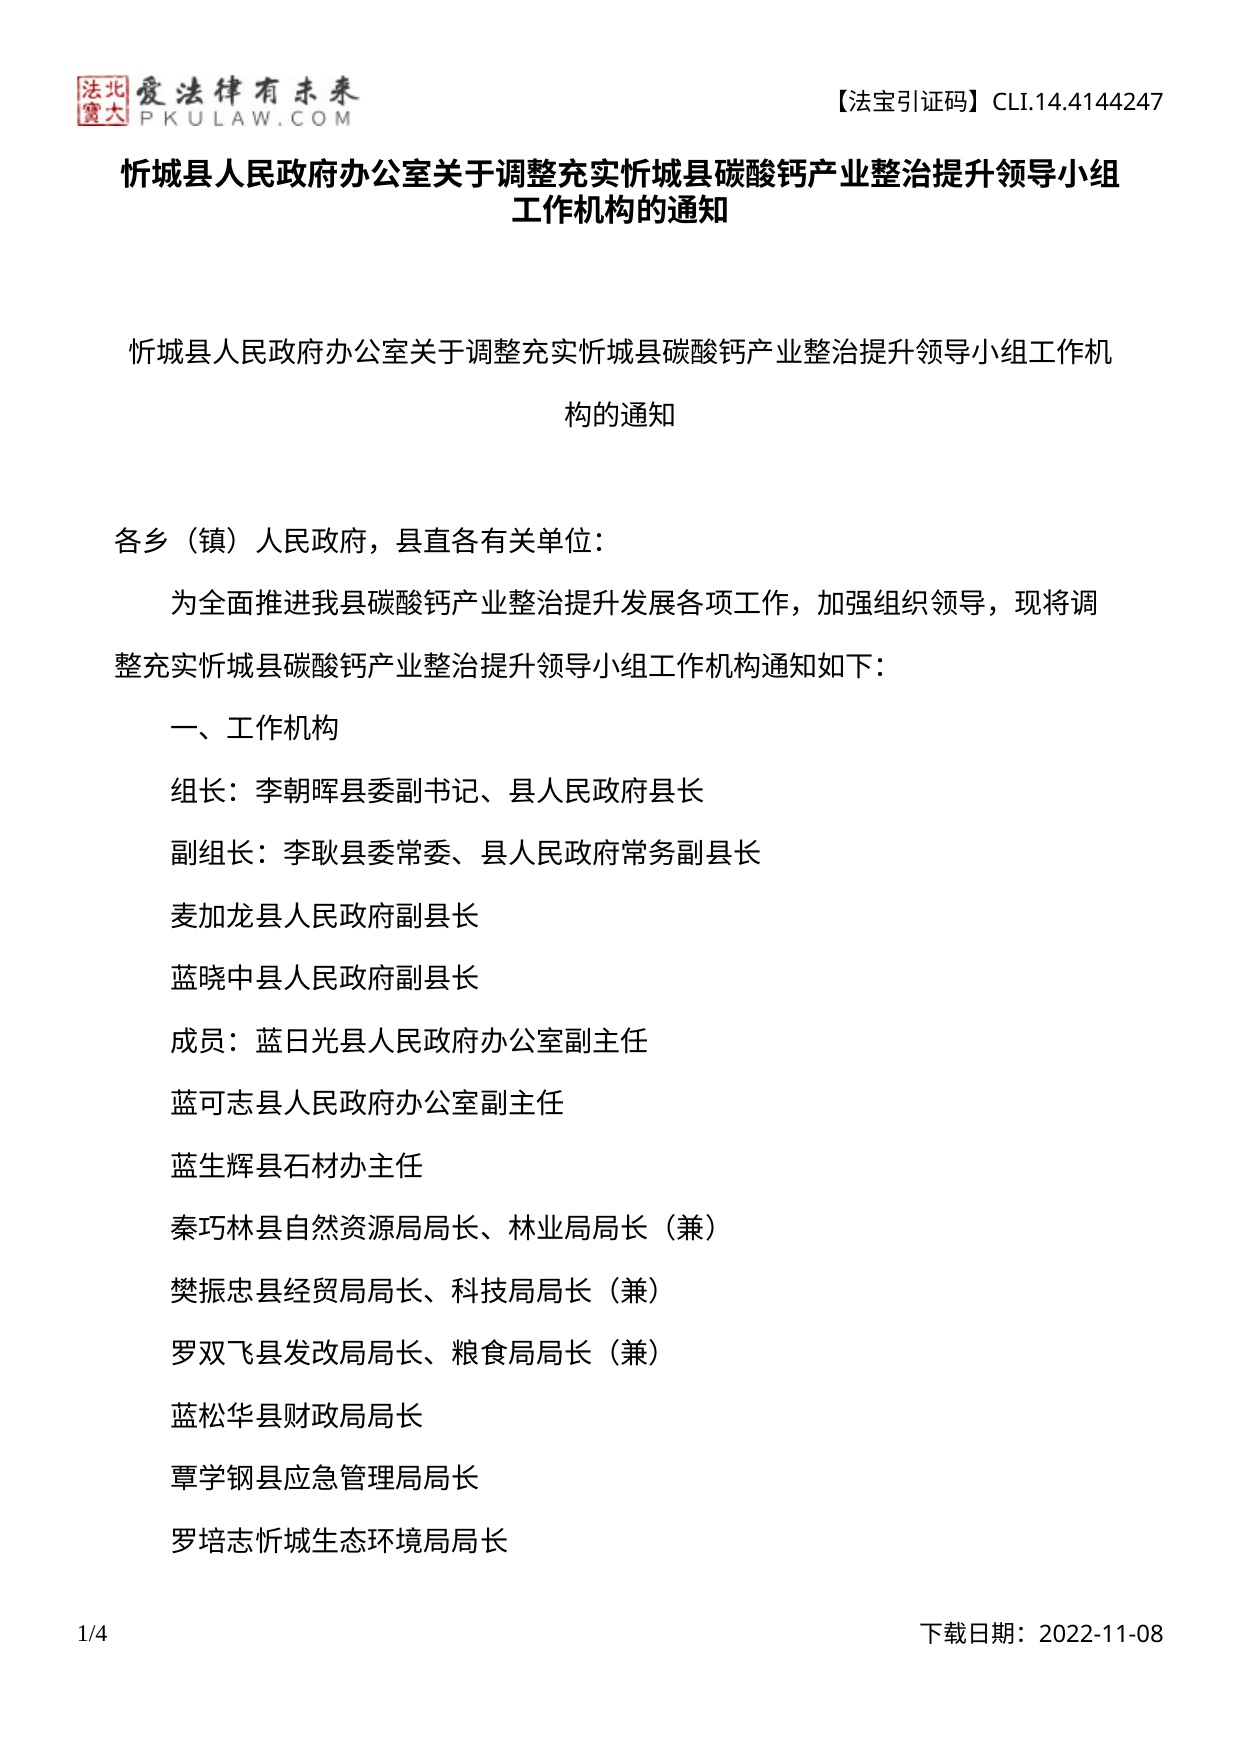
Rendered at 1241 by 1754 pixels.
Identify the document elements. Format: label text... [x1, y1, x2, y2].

text 樊振忠县经贸局局长、科技局局长（兼） [114, 1247, 1126, 1309]
text 秦巧林县自然资源局局长、林业局局长（兼） [114, 1184, 1126, 1247]
text 蓝生辉县石材办主任 [114, 1122, 1126, 1184]
text 忻城县人民政府办公室关于调整充实忻城县碳酸钙产业整治提升领导小组工作机构的通知 [114, 308, 1126, 433]
text 副组长：李耿县委常委、县人民政府常务副县长 [114, 809, 1126, 872]
title 忻城县人民政府办公室关于调整充实忻城县碳酸钙产业整治提升领导小组工作机构的通知 [114, 156, 1126, 228]
text 罗培志忻城生态环境局局长 [114, 1497, 1126, 1559]
text 组长：李朝晖县委副书记、县人民政府县长 [114, 747, 1126, 809]
text 一、工作机构 [114, 684, 1126, 747]
picture [76, 75, 361, 126]
text 蓝可志县人民政府办公室副主任 [114, 1059, 1126, 1122]
text 蓝松华县财政局局长 [114, 1372, 1126, 1434]
text 成员：蓝日光县人民政府办公室副主任 [114, 997, 1126, 1059]
text 覃学钢县应急管理局局长 [114, 1434, 1126, 1497]
text 罗双飞县发改局局长、粮食局局长（兼） [114, 1309, 1126, 1372]
text 为全面推进我县碳酸钙产业整治提升发展各项工作，加强组织领导，现将调整充实忻城县碳酸钙产业整治提升领导小组工作机构通知如下： [114, 559, 1126, 684]
text 蓝晓中县人民政府副县长 [114, 934, 1126, 997]
text 麦加龙县人民政府副县长 [114, 872, 1126, 934]
text 各乡（镇）人民政府，县直各有关单位： [114, 497, 1126, 559]
